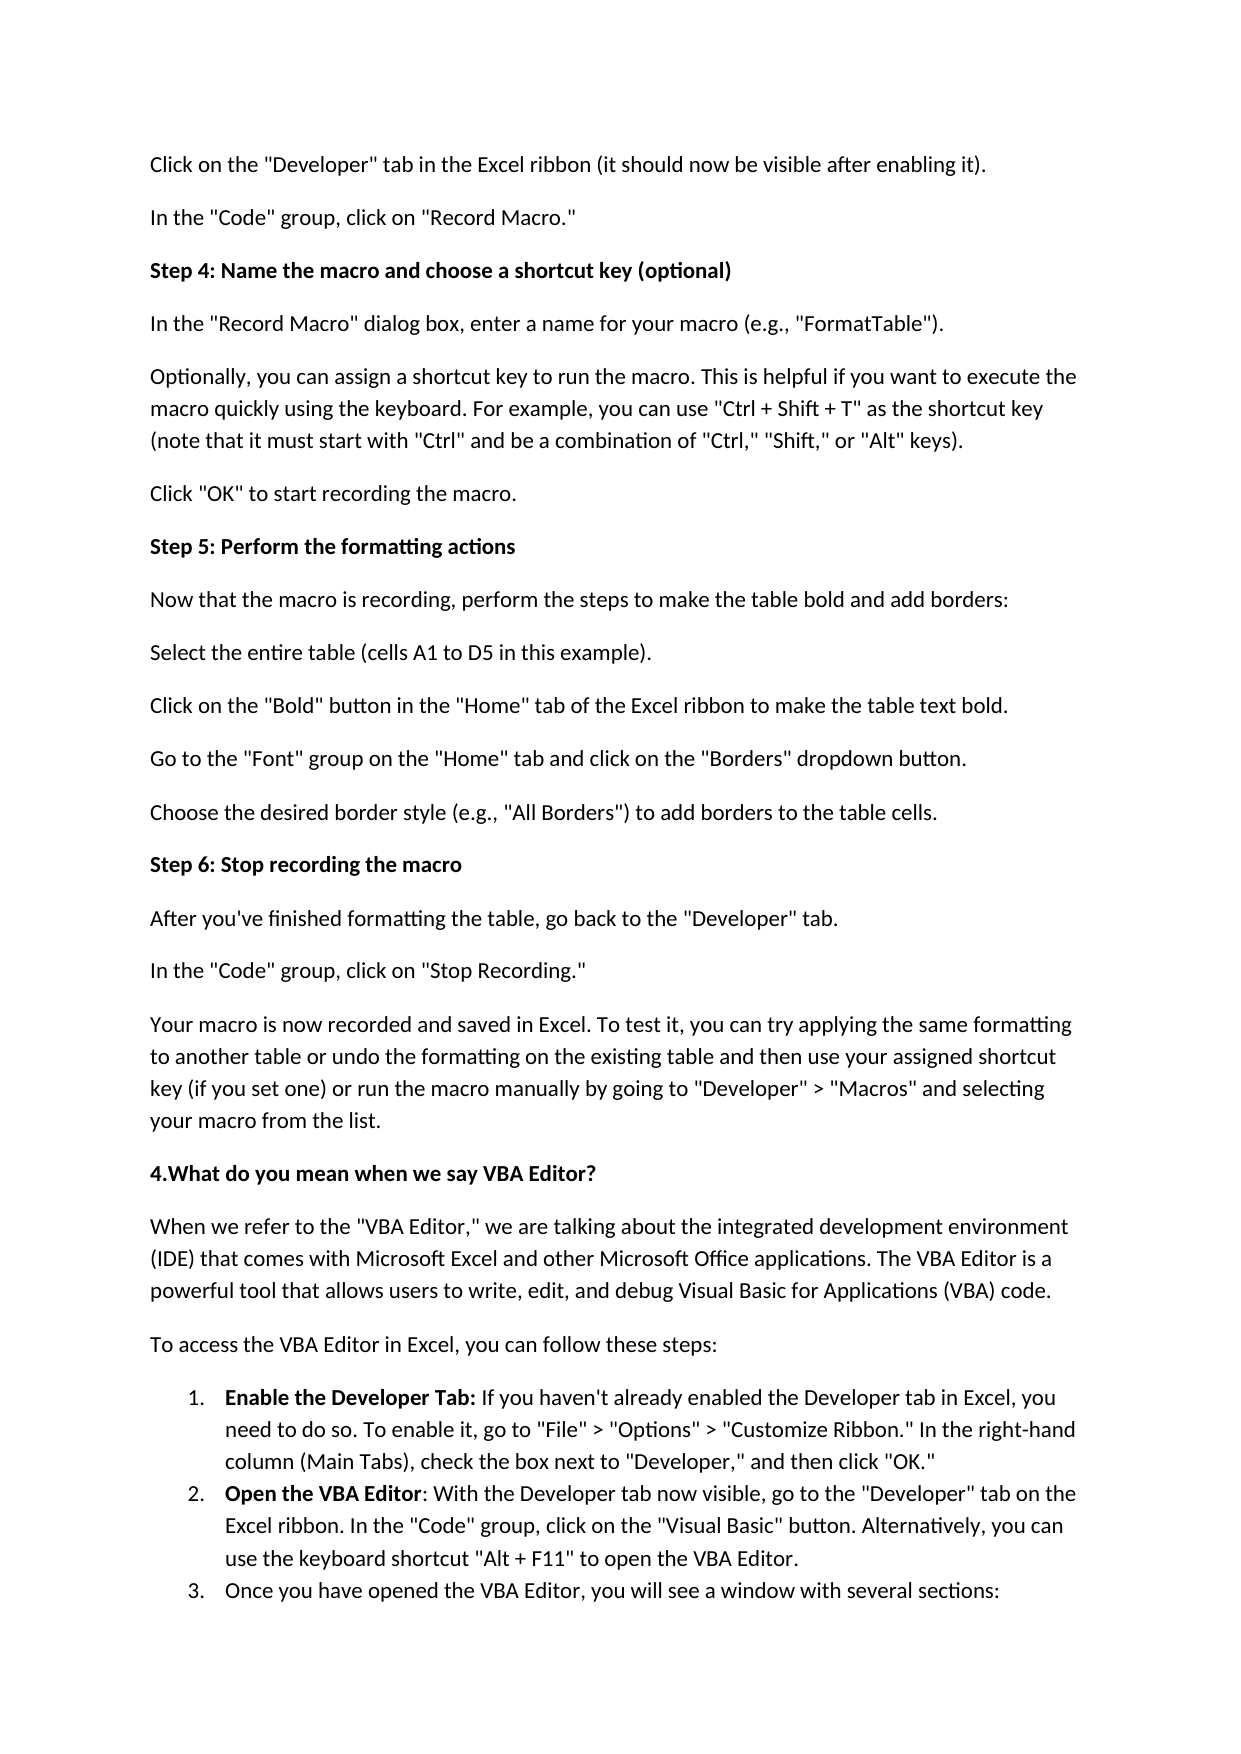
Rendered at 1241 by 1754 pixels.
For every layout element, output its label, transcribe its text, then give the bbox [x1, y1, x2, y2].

text To access the VBA Editor in Excel, you can follow these steps: [150, 1330, 1090, 1358]
text Step 6: Stop recording the macro [150, 851, 1090, 879]
text Select the entire table (cells A1 to D5 in this example). [150, 638, 1090, 667]
text Now that the macro is recording, perform the steps to make the table bold and add borders: [150, 586, 1090, 613]
list Once you have opened the VBA Editor, you will see a window with several sections: [187, 1576, 1090, 1604]
text Click on the "Developer" tab in the Excel ribbon (it should now be visible after enabling it). [150, 150, 1090, 178]
text Your macro is now recorded and saved in Excel. To test it, you can try applying the same formatting to another table or undo the formatting on the existing table and then use your assigned shortcut key (if you set one) or run the macro manually by going to "Developer" > "Macros" and selecting your macro from the list. [150, 1010, 1090, 1134]
text Click on the "Bold" button in the "Home" tab of the Excel ribbon to make the table text bold. [150, 692, 1090, 719]
text Optionally, you can assign a shortcut key to run the macro. This is helpful if you want to execute the macro quickly using the keyboard. For example, you can use "Ctrl + Shift + T" as the shortcut key (note that it must start with "Ctrl" and be a combination of "Ctrl," "Shift," or "Alt" keys). [150, 362, 1090, 454]
text After you've finished formatting the table, go back to the "Developer" tab. [150, 904, 1090, 932]
text Step 4: Name the macro and choose a shortcut key (optional) [150, 256, 1090, 284]
text In the "Code" group, click on "Stop Recording." [150, 957, 1090, 985]
text 4.What do you mean when we say VBA Editor? [150, 1159, 1090, 1187]
list Open the VBA Editor: With the Developer tab now visible, go to the "Developer" tab on the Excel ribbon. In the "Code" group, click on the "Visual Basic" button. Alternatively, you can use the keyboard shortcut "Alt + F11" to open the VBA Editor. [187, 1479, 1090, 1572]
text In the "Record Macro" dialog box, enter a name for your macro (e.g., "FormatTable"). [150, 309, 1090, 337]
text When we refer to the "VBA Editor," we are talking about the integrated development environment (IDE) that comes with Microsoft Excel and other Microsoft Office applications. The VBA Editor is a powerful tool that allows users to write, edit, and debug Visual Basic for Applications (VBA) code. [150, 1212, 1090, 1305]
text Choose the desired border style (e.g., "All Borders") to add borders to the table cells. [150, 798, 1090, 826]
text Go to the "Font" group on the "Home" tab and click on the "Borders" dropdown button. [150, 744, 1090, 773]
text Step 5: Perform the formatting actions [150, 532, 1090, 561]
list Enable the Developer Tab: If you haven't already enabled the Developer tab in Excel, you need to do so. To enable it, go to "File" > "Options" > "Customize Ribbon." In the right-hand column (Main Tabs), check the box next to "Developer," and then click "OK." [187, 1383, 1090, 1475]
text Click "OK" to start recording the macro. [150, 479, 1090, 507]
text In the "Code" group, click on "Record Macro." [150, 203, 1090, 231]
